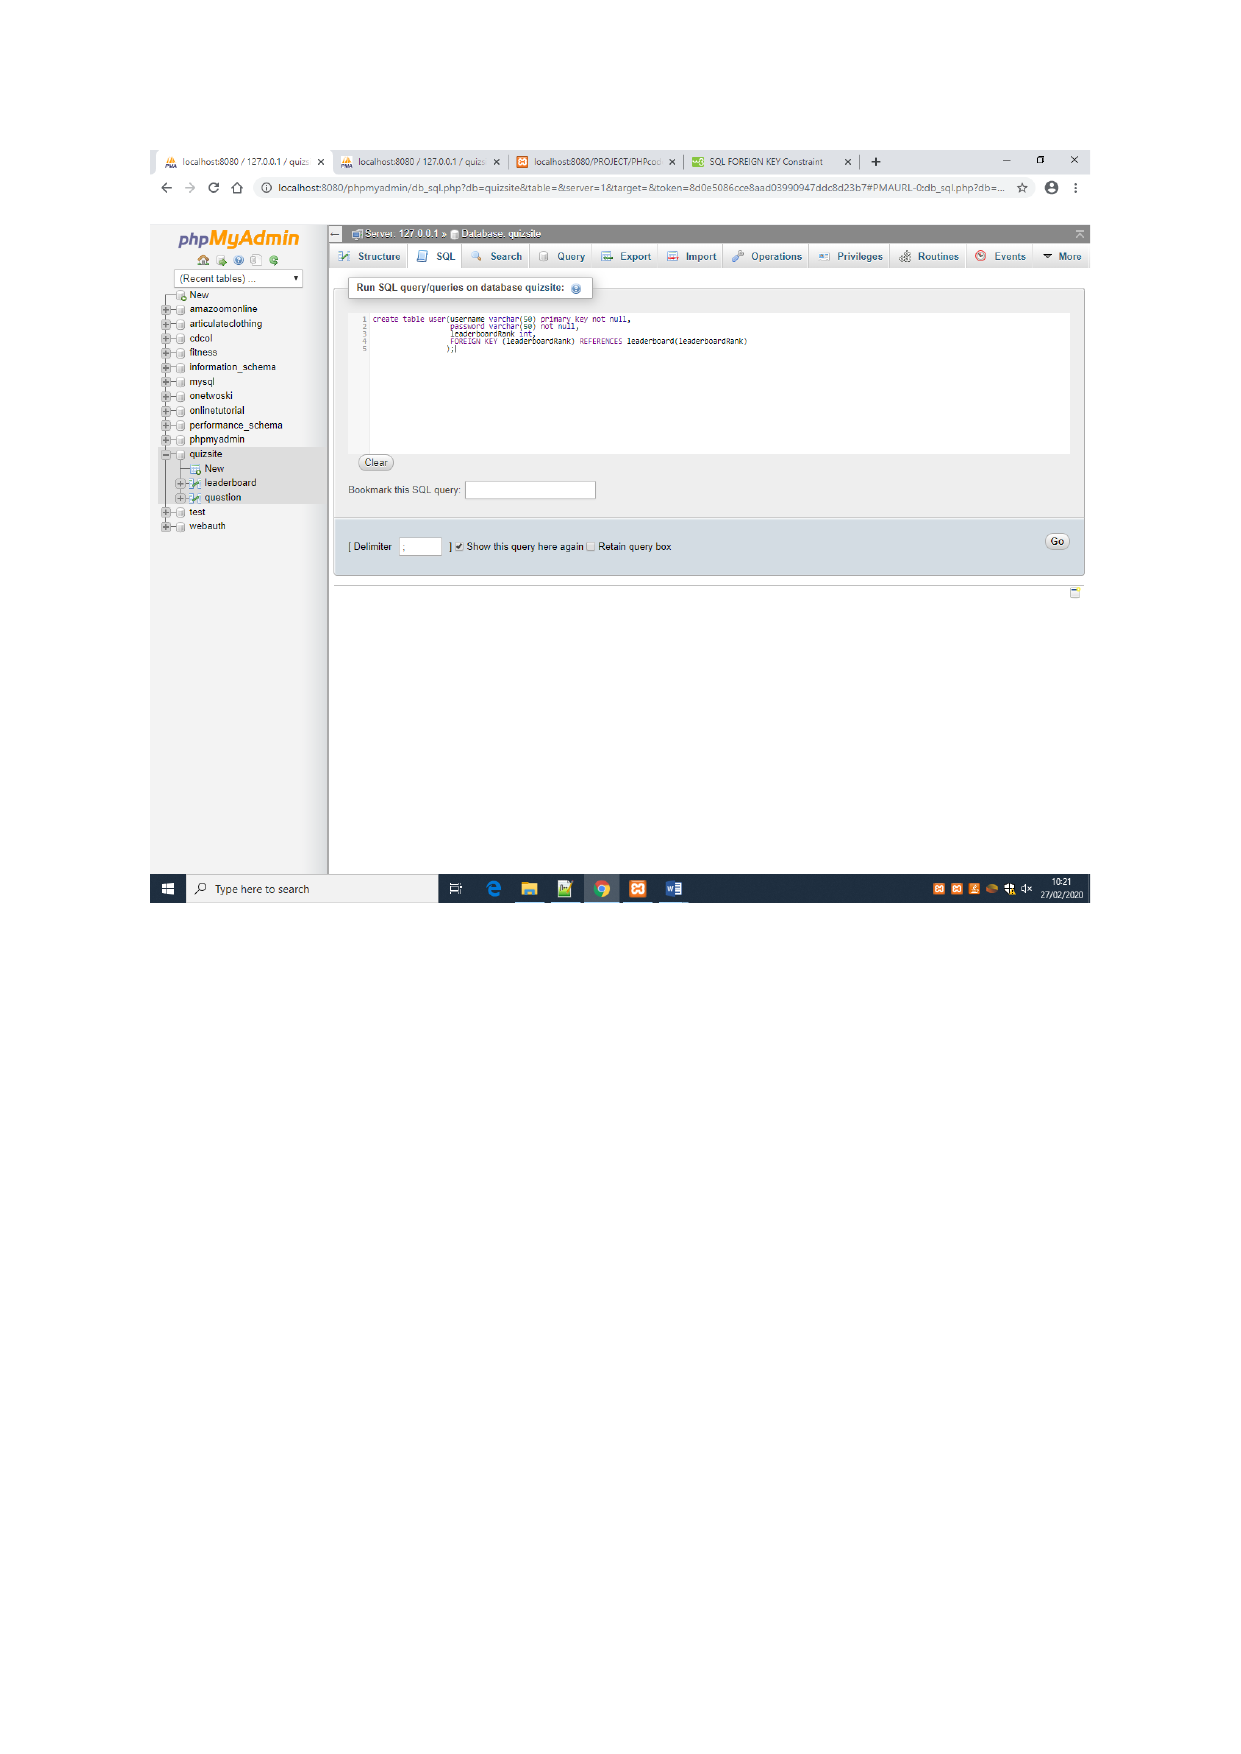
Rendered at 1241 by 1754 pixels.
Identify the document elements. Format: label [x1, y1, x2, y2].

picture [150, 150, 1091, 903]
